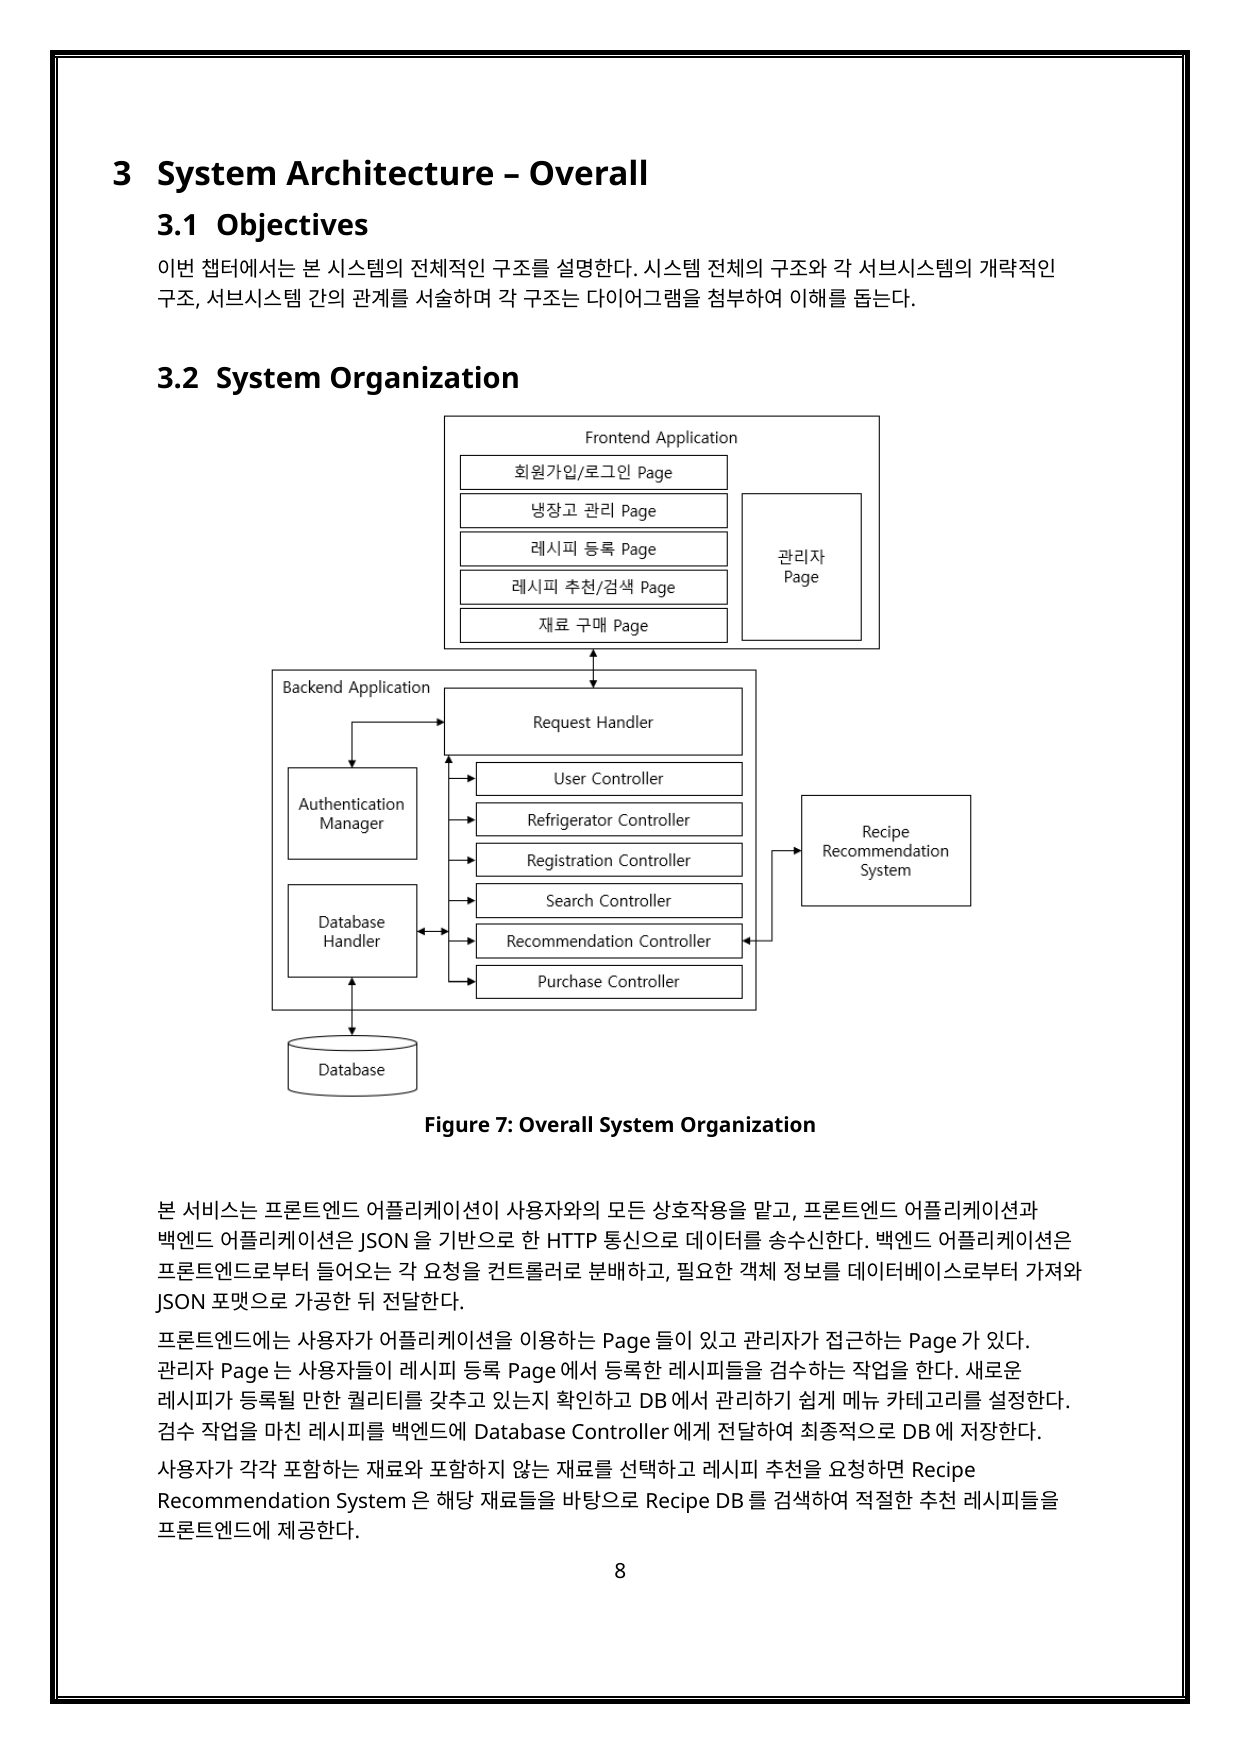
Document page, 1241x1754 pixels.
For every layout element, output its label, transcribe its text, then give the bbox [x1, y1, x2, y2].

text 이번 챕터에서는 본 시스템의 전체적인 구조를 설명한다. 시스템 전체의 구조와 각 서브시스템의 개략적인 구조, 서브시스템 간의 관계를 서술하며 각 구조는 다이어그램을 첨부하여 이해를 돕는다. [157, 252, 1086, 312]
text 사용자가 각각 포함하는 재료와 포함하지 않는 재료를 선택하고 레시피 추천을 요청하면 Recipe Recommendation System은 해당 재료들을 바탕으로 Recipe DB를 검색하여 적절한 추천 레시피들을 프론트엔드에 제공한다. [157, 1453, 1086, 1544]
text Figure 7: Overall System Organization [112, 1110, 1128, 1139]
picture [259, 405, 983, 1102]
text 프론트엔드에는 사용자가 어플리케이션을 이용하는 Page들이 있고 관리자가 접근하는 Page가 있다. 관리자 Page는 사용자들이 레시피 등록 Page에서 등록한 레시피들을 검수하는 작업을 한다. 새로운 레시피가 등록될 만한 퀄리티를 갖추고 있는지 확인하고 DB에서 관리하기 쉽게 메뉴 카테고리를 설정한다. 검수 작업을 마친 레시피를 백엔드에 Database Controller에게 전달하여 최종적으로 DB에 저장한다. [157, 1324, 1086, 1445]
list System Organization [157, 357, 1086, 397]
list Objectives [157, 204, 1086, 243]
text 본 서비스는 프론트엔드 어플리케이션이 사용자와의 모든 상호작용을 맡고, 프론트엔드 어플리케이션과 백엔드 어플리케이션은 JSON을 기반으로 한 HTTP 통신으로 데이터를 송수신한다. 백엔드 어플리케이션은 프론트엔드로부터 들어오는 각 요청을 컨트롤러로 분배하고, 필요한 객체 정보를 데이터베이스로부터 가져와 JSON 포맷으로 가공한 뒤 전달한다. [157, 1194, 1086, 1316]
list System Architecture – Overall [112, 150, 1086, 195]
